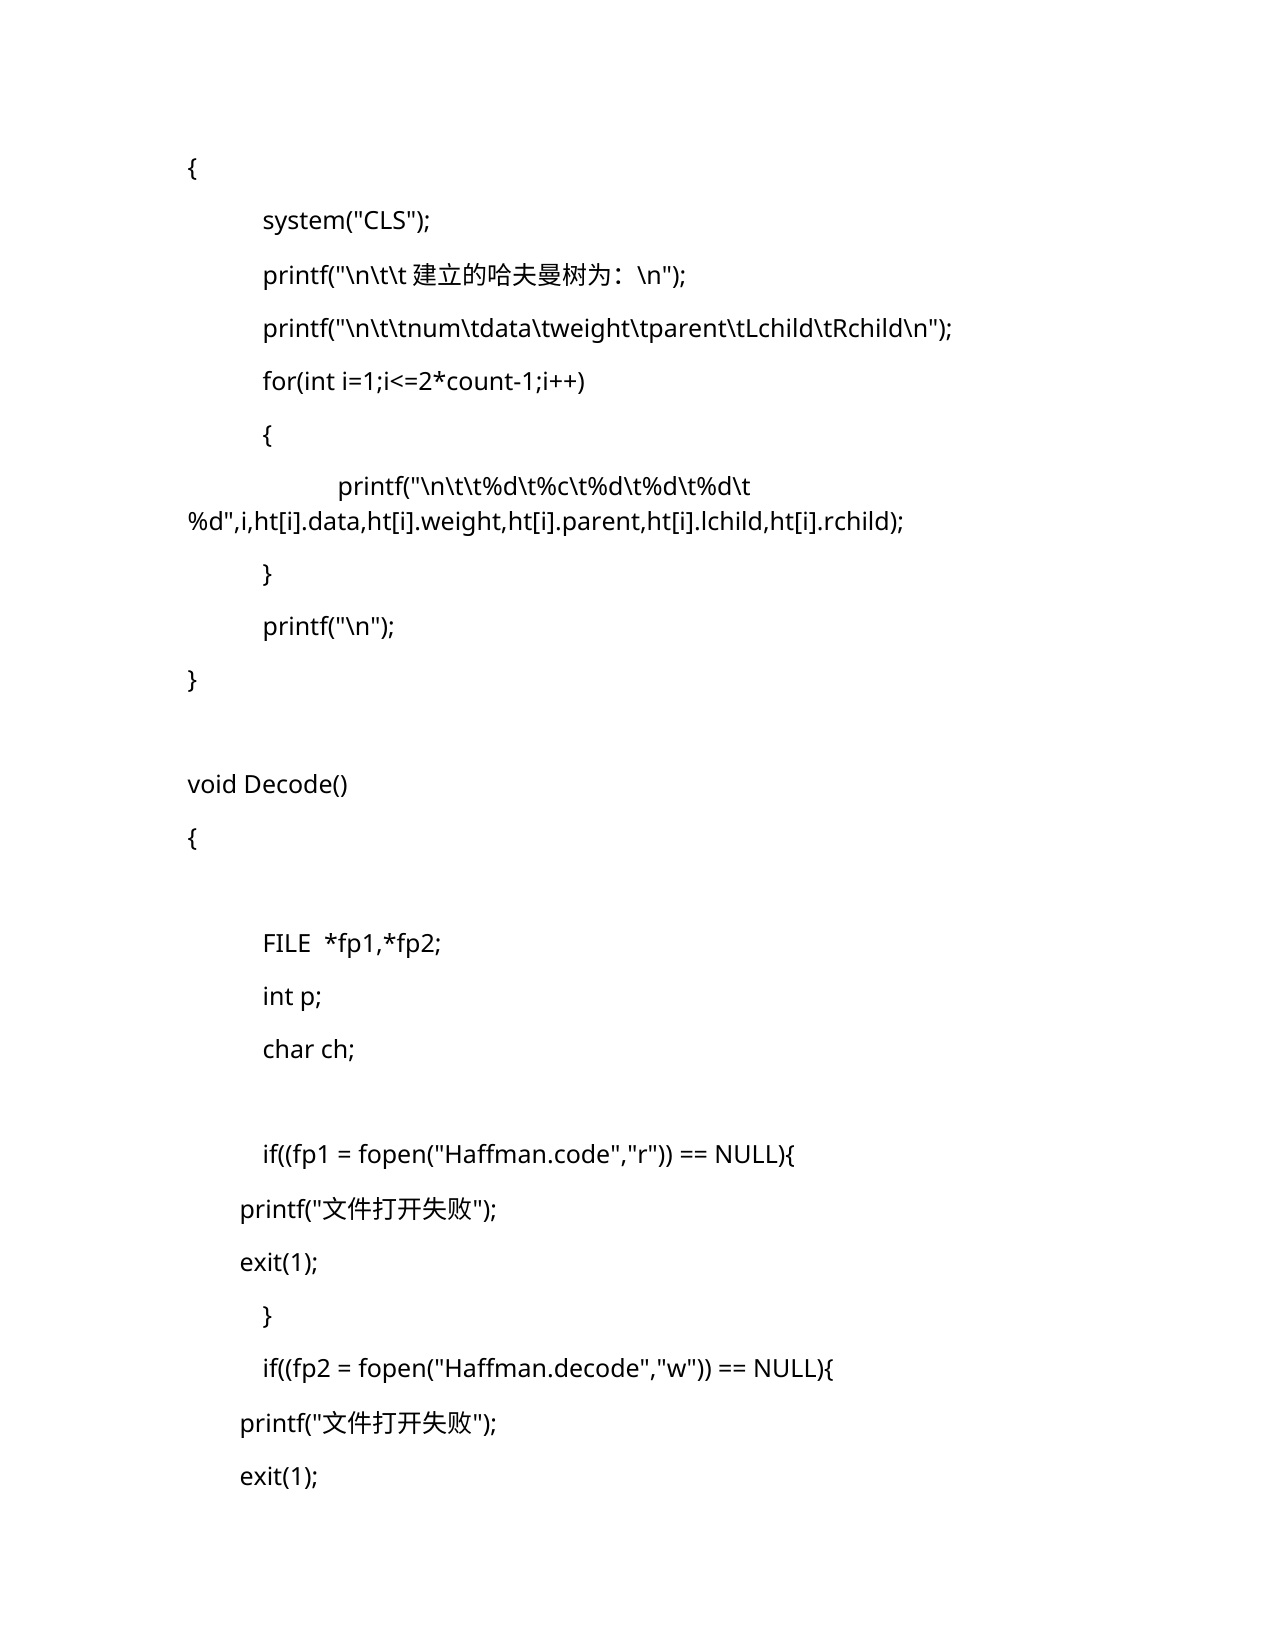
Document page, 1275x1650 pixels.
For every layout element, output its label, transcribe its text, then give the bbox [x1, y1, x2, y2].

text int p; [187, 978, 1087, 1012]
text void Decode() [187, 767, 1087, 801]
text printf("\n\t\t%d\t%c\t%d\t%d\t%d\t%d",i,ht[i].data,ht[i].weight,ht[i].parent,ht[i].lchild,ht[i].rchild); [187, 469, 1087, 537]
text } [187, 556, 1087, 590]
text exit(1); [187, 1458, 1087, 1492]
text FILE *fp1,*fp2; [187, 926, 1087, 960]
text { [187, 416, 1087, 450]
text { [187, 150, 1087, 184]
text printf("\n"); [187, 609, 1087, 643]
text printf("\n\t\t建立的哈夫曼树为：\n"); [187, 256, 1087, 292]
text printf("\n\t\tnum\tdata\tweight\tparent\tLchild\tRchild\n"); [187, 311, 1087, 345]
text system("CLS"); [187, 203, 1087, 237]
text { [187, 820, 1087, 854]
text if((fp2 = fopen("Haffman.decode","w")) == NULL){ [187, 1350, 1087, 1384]
text printf("文件打开失败"); [187, 1190, 1087, 1226]
text } [187, 662, 1087, 696]
text for(int i=1;i<=2*count-1;i++) [187, 363, 1087, 397]
text char ch; [187, 1031, 1087, 1065]
text printf("文件打开失败"); [187, 1403, 1087, 1439]
text } [187, 1297, 1087, 1332]
text exit(1); [187, 1245, 1087, 1279]
text if((fp1 = fopen("Haffman.code","r")) == NULL){ [187, 1137, 1087, 1171]
